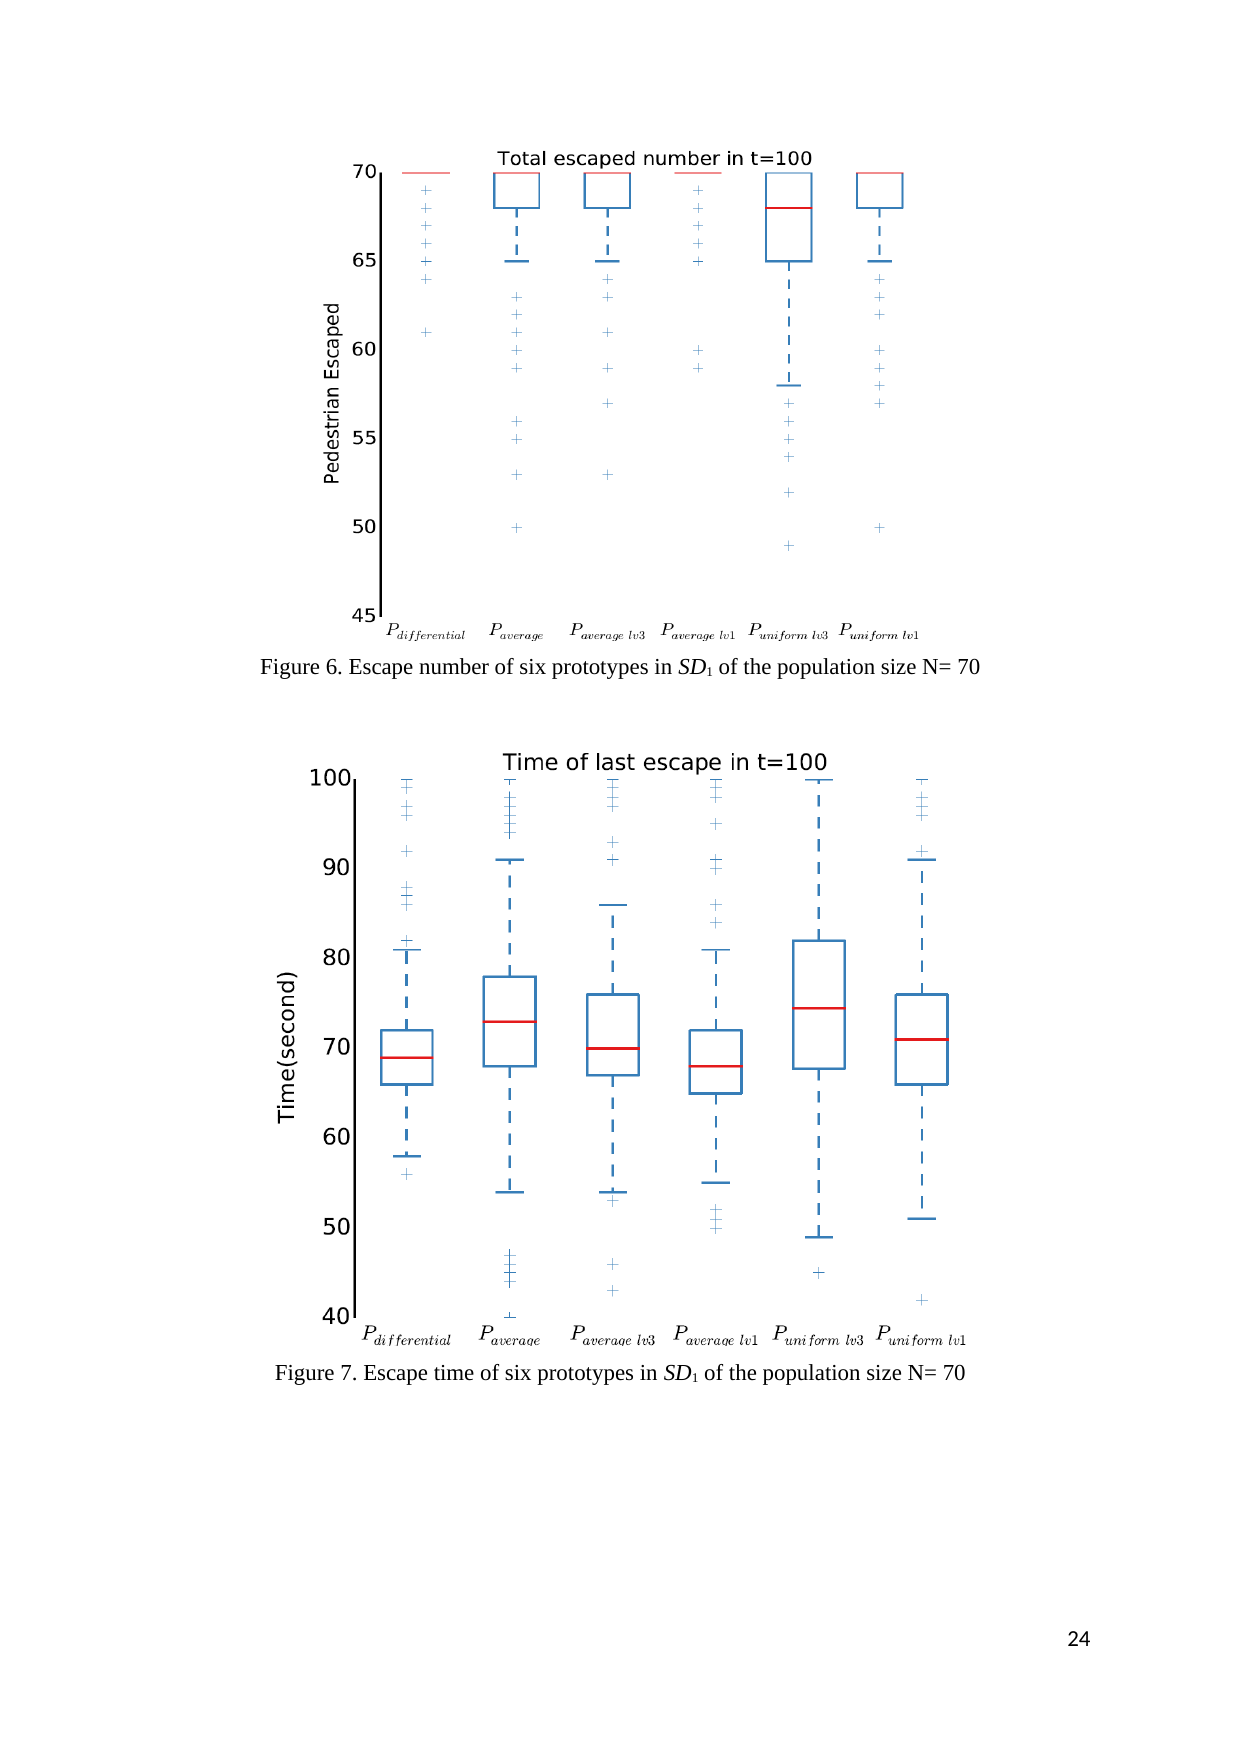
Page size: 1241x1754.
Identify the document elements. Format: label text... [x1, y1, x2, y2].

table_header [139, 753, 1101, 1359]
table_cell Figure 6. Escape number of six prototypes in SD1 of the population size N= 70 [139, 653, 1101, 693]
table_cell Figure 7. Escape time of six prototypes in SD1 of the population size N= 70 [139, 1359, 1101, 1398]
table_header [139, 150, 1101, 653]
